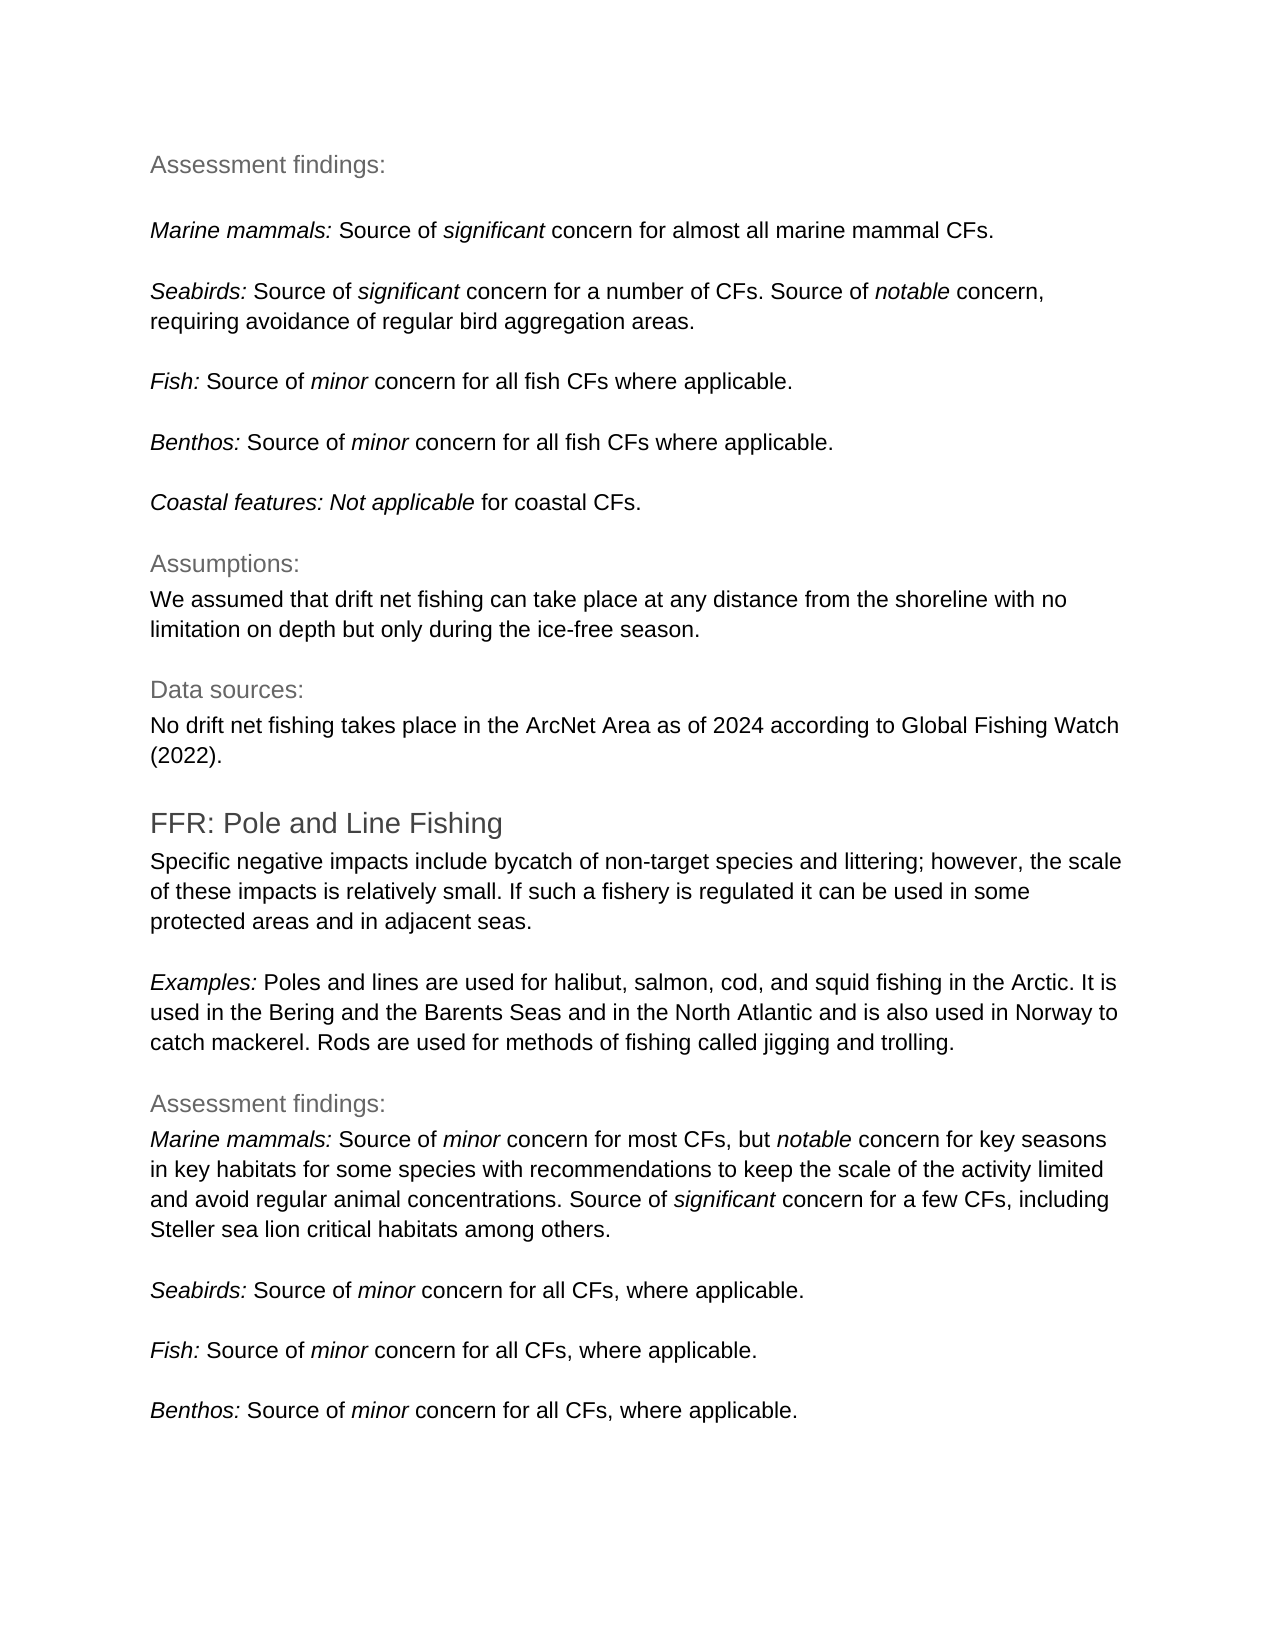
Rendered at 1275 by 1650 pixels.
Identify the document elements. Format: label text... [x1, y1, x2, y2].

subtitle Assessment findings: [150, 150, 1125, 179]
subtitle Assumptions: [150, 548, 1125, 577]
subtitle Assessment findings: [150, 1088, 1125, 1117]
text Fish: Source of minor concern for all fish CFs where applicable. [150, 368, 1125, 395]
text We assumed that drift net fishing can take place at any distance from the shoreline with no limitation on depth but only during the ice-free season. [150, 586, 1125, 642]
text Fish: Source of minor concern for all CFs, where applicable. [150, 1337, 1125, 1363]
text Examples: Poles and lines are used for halibut, salmon, cod, and squid fishing in the Arctic. It is used in the Bering and the Barents Seas and in the North Atlantic and is also used in Norway to catch mackerel. Rods are used for methods of fishing called jigging and trolling. [150, 969, 1125, 1056]
subtitle FFR: Pole and Line Fishing [150, 806, 1125, 839]
subtitle Data sources: [150, 675, 1125, 704]
text Seabirds: Source of significant concern for a number of CFs. Source of notable concern, requiring avoidance of regular bird aggregation areas. [150, 278, 1125, 334]
text Coastal features: Not applicable for coastal CFs. [150, 489, 1125, 516]
text Marine mammals: Source of minor concern for most CFs, but notable concern for key seasons in key habitats for some species with recommendations to keep the scale of the activity limited and avoid regular animal concentrations. Source of significant concern for a few CFs, including Steller sea lion critical habitats among others. [150, 1126, 1125, 1243]
text Marine mammals: Source of significant concern for almost all marine mammal CFs. [150, 217, 1125, 244]
text Benthos: Source of minor concern for all CFs, where applicable. [150, 1397, 1125, 1424]
text No drift net fishing takes place in the ArcNet Area as of 2024 according to Global Fishing Watch (2022). [150, 712, 1125, 769]
text Seabirds: Source of minor concern for all CFs, where applicable. [150, 1277, 1125, 1303]
text Benthos: Source of minor concern for all fish CFs where applicable. [150, 429, 1125, 455]
text Specific negative impacts include bycatch of non-target species and littering; however, the scale of these impacts is relatively small. If such a fishery is regulated it can be used in some protected areas and in adjacent seas. [150, 848, 1125, 935]
